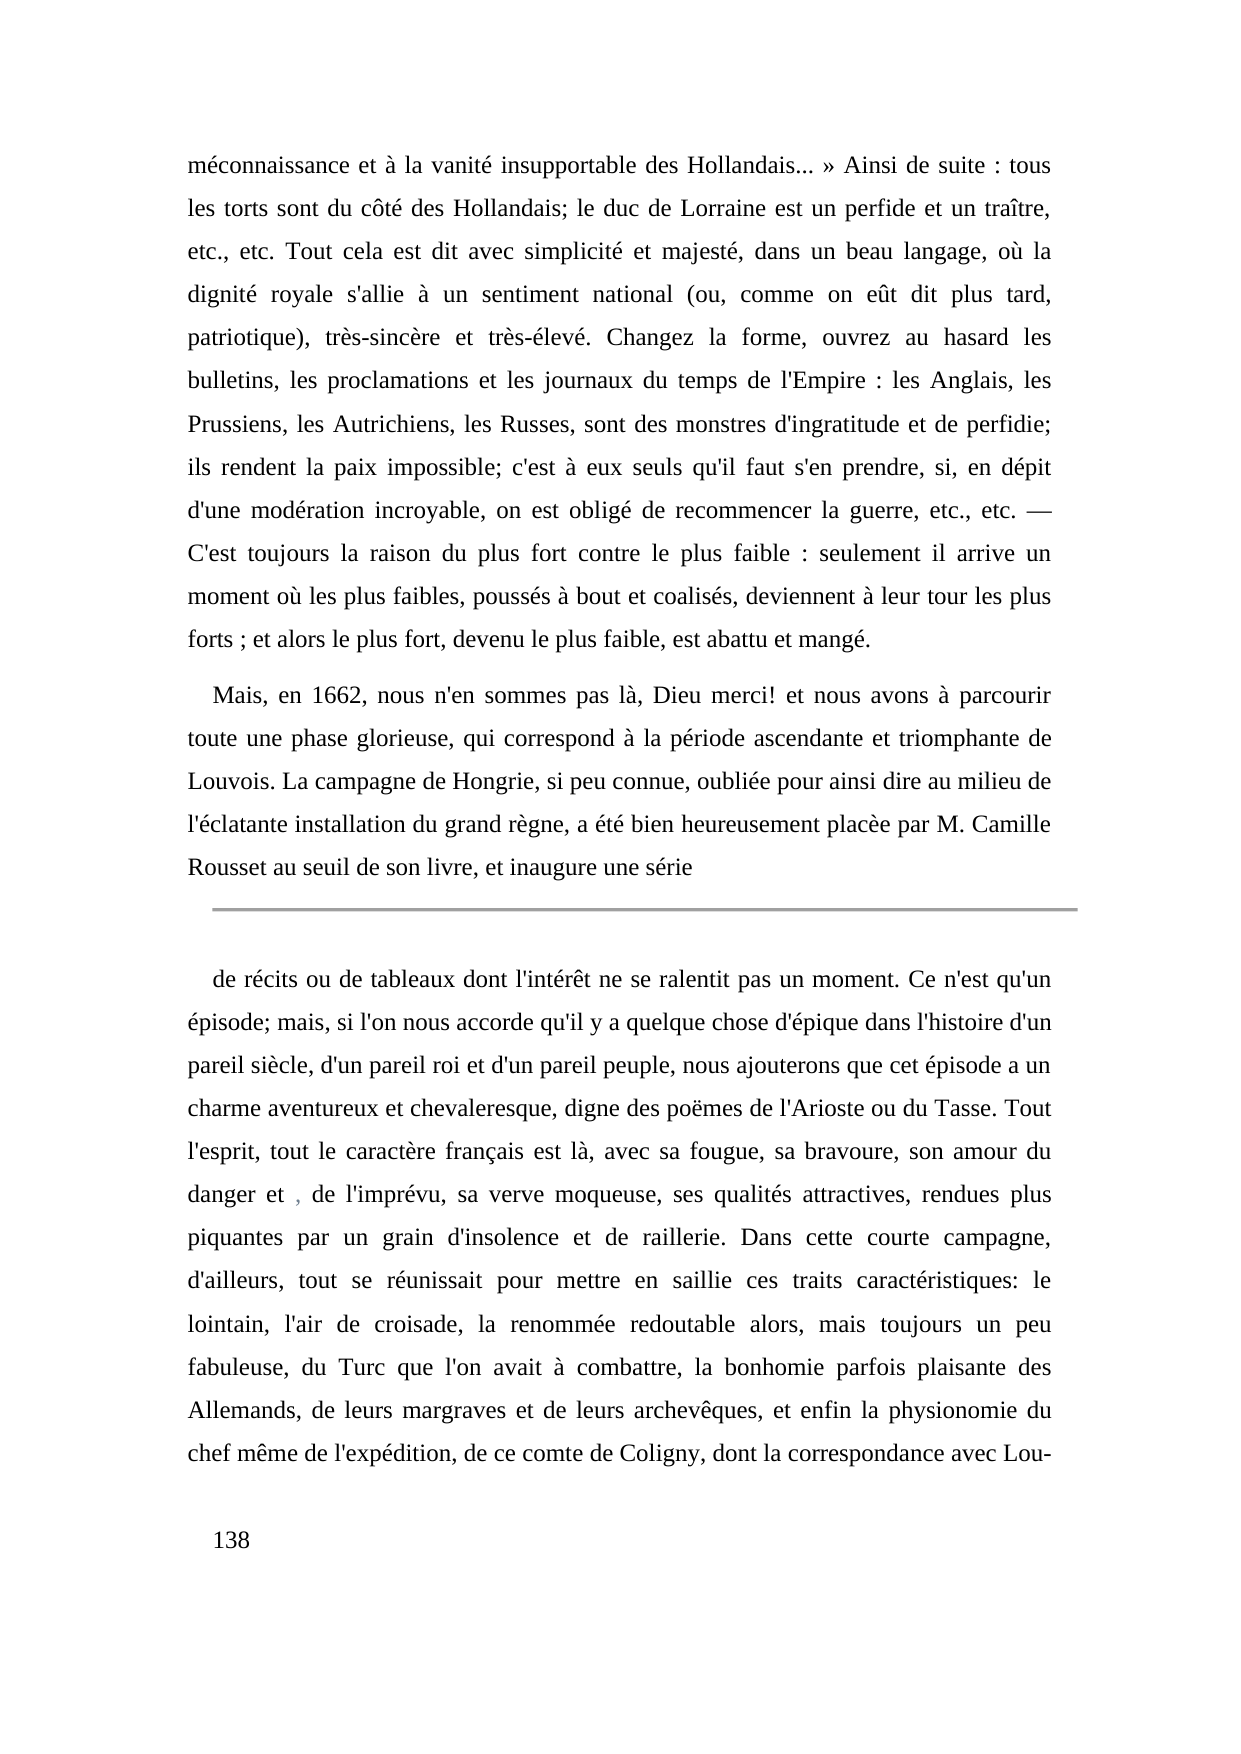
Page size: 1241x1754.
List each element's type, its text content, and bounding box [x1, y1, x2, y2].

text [187, 964, 1053, 1467]
text Mais, en 1662, nous n'en sommes pas là, Dieu merci! et nous avons à parcourir toute une phase glorieuse, qui correspond à la période ascendante et triomphante de Louvois. La campagne de Hongrie, si peu connue, oubliée pour ainsi dire au milieu de l'éclatante installation du grand règne, a été bien heureusement placèe par M. Camille Rousset au seuil de son livre, et inaugure une série [187, 680, 1053, 881]
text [187, 150, 1053, 653]
